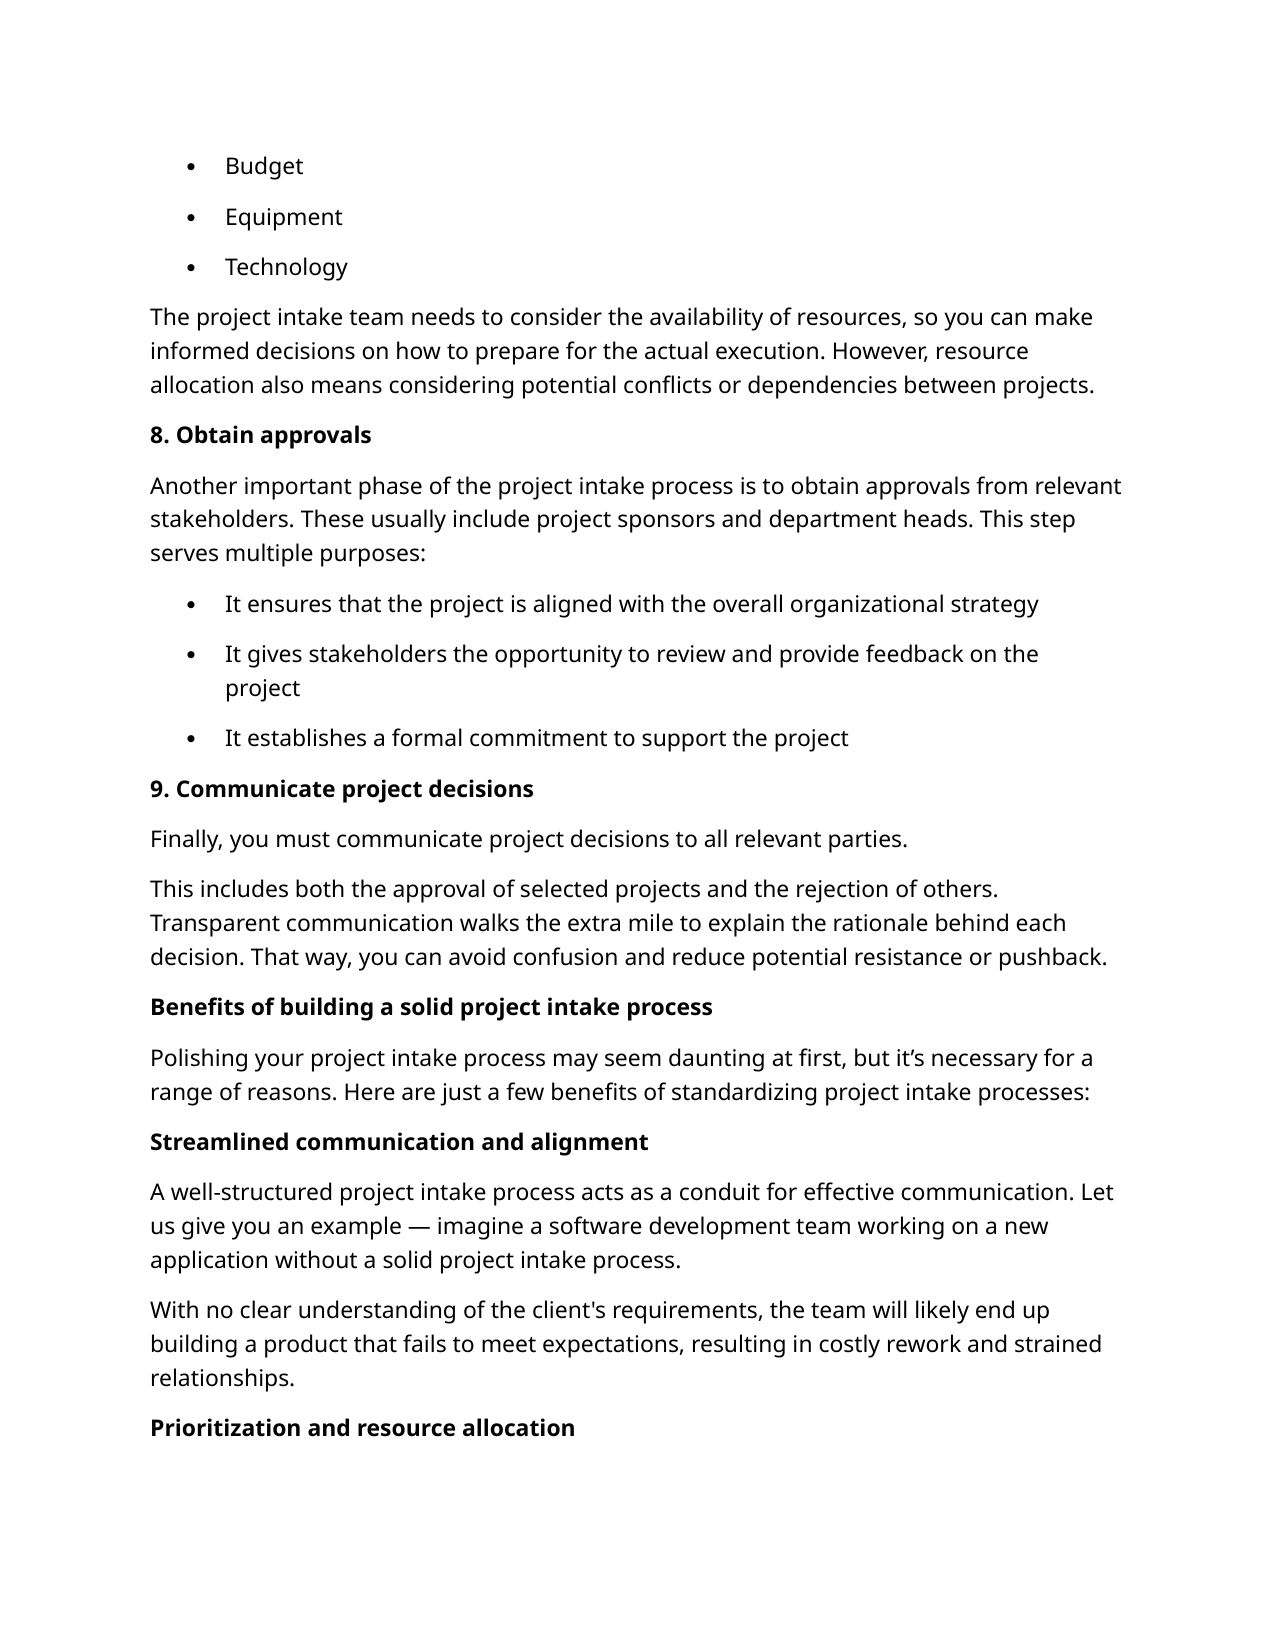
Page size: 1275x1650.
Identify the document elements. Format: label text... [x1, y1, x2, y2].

text With no clear understanding of the client's requirements, the team will likely end up building a product that fails to meet expectations, resulting in costly rework and strained relationships. [150, 1294, 1125, 1393]
text Streamlined communication and alignment [150, 1126, 1125, 1157]
list Budget [187, 150, 1125, 181]
text 8. Obtain approvals [150, 419, 1125, 450]
text 9. Communicate project decisions [150, 772, 1125, 804]
list Equipment [187, 200, 1125, 232]
text A well-structured project intake process acts as a conduit for effective communication. Let us give you an example — imagine a software development team working on a new application without a solid project intake process. [150, 1176, 1125, 1275]
text The project intake team needs to consider the availability of resources, so you can make informed decisions on how to prepare for the actual execution. However, resource allocation also means considering potential conflicts or dependencies between projects. [150, 301, 1125, 400]
list It ensures that the project is aligned with the overall organizational strategy [187, 587, 1125, 619]
text This includes both the approval of selected projects and the rejection of others. Transparent communication walks the extra mile to explain the rationale behind each decision. That way, you can avoid confusion and reduce potential resistance or pushback. [150, 873, 1125, 972]
text Polishing your project intake process may seem daunting at first, but it’s necessary for a range of reasons. Here are just a few benefits of standardizing project intake processes: [150, 1042, 1125, 1107]
list It establishes a formal commitment to support the project [187, 722, 1125, 753]
text Another important phase of the project intake process is to obtain approvals from relevant stakeholders. These usually include project sponsors and department heads. This step serves multiple purposes: [150, 469, 1125, 568]
list Technology [187, 251, 1125, 282]
list It gives stakeholders the opportunity to review and provide feedback on the project [187, 638, 1125, 703]
text Benefits of building a solid project intake process [150, 991, 1125, 1022]
text Finally, you must communicate project decisions to all relevant parties. [150, 823, 1125, 854]
text Prioritization and resource allocation [150, 1412, 1125, 1443]
